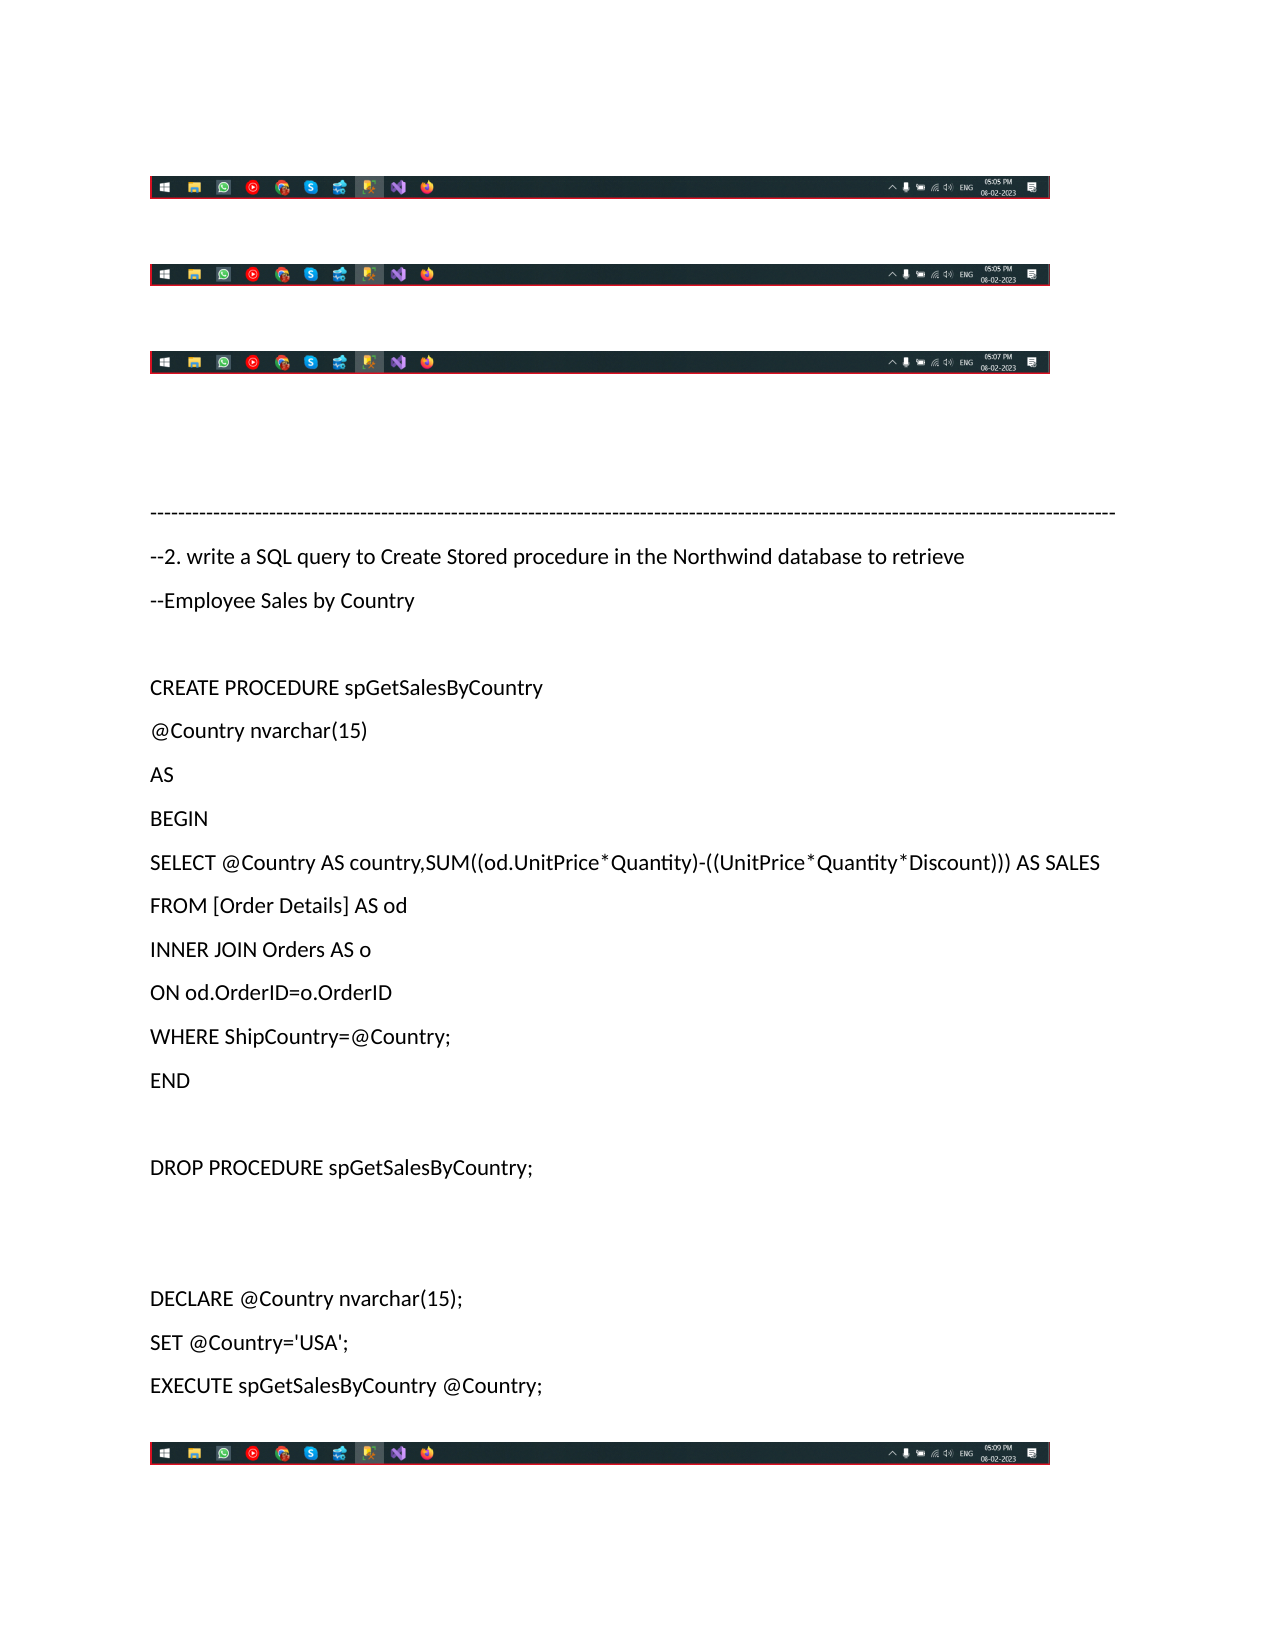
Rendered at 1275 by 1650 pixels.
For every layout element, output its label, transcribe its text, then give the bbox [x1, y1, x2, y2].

text --2. write a SQL query to Create Stored procedure in the Northwind database to retrieve [150, 543, 1125, 570]
text @Country nvarchar(15) [150, 717, 1125, 744]
text DECLARE @Country nvarchar(15); [150, 1285, 1125, 1312]
text --Employee Sales by Country [150, 586, 1125, 613]
text FROM [Order Details] AS od [150, 892, 1125, 919]
text ------------------------------------------------------------------------------------------------------------------------------------------ [150, 499, 1125, 526]
text DROP PROCEDURE spGetSalesByCountry; [150, 1154, 1125, 1181]
text WHERE ShipCountry=@Country; [150, 1023, 1125, 1050]
text EXECUTE spGetSalesByCountry @Country; [150, 1372, 1125, 1399]
text SELECT @Country AS country,SUM((od.UnitPrice*Quantity)-((UnitPrice*Quantity*Discount))) AS SALES [150, 848, 1125, 875]
text AS [150, 761, 1125, 788]
text BEGIN [150, 805, 1125, 832]
text ON od.OrderID=o.OrderID [150, 979, 1125, 1006]
text CREATE PROCEDURE spGetSalesByCountry [150, 674, 1125, 701]
text SET @Country='USA'; [150, 1328, 1125, 1355]
text INNER JOIN Orders AS o [150, 936, 1125, 963]
text END [150, 1067, 1125, 1093]
